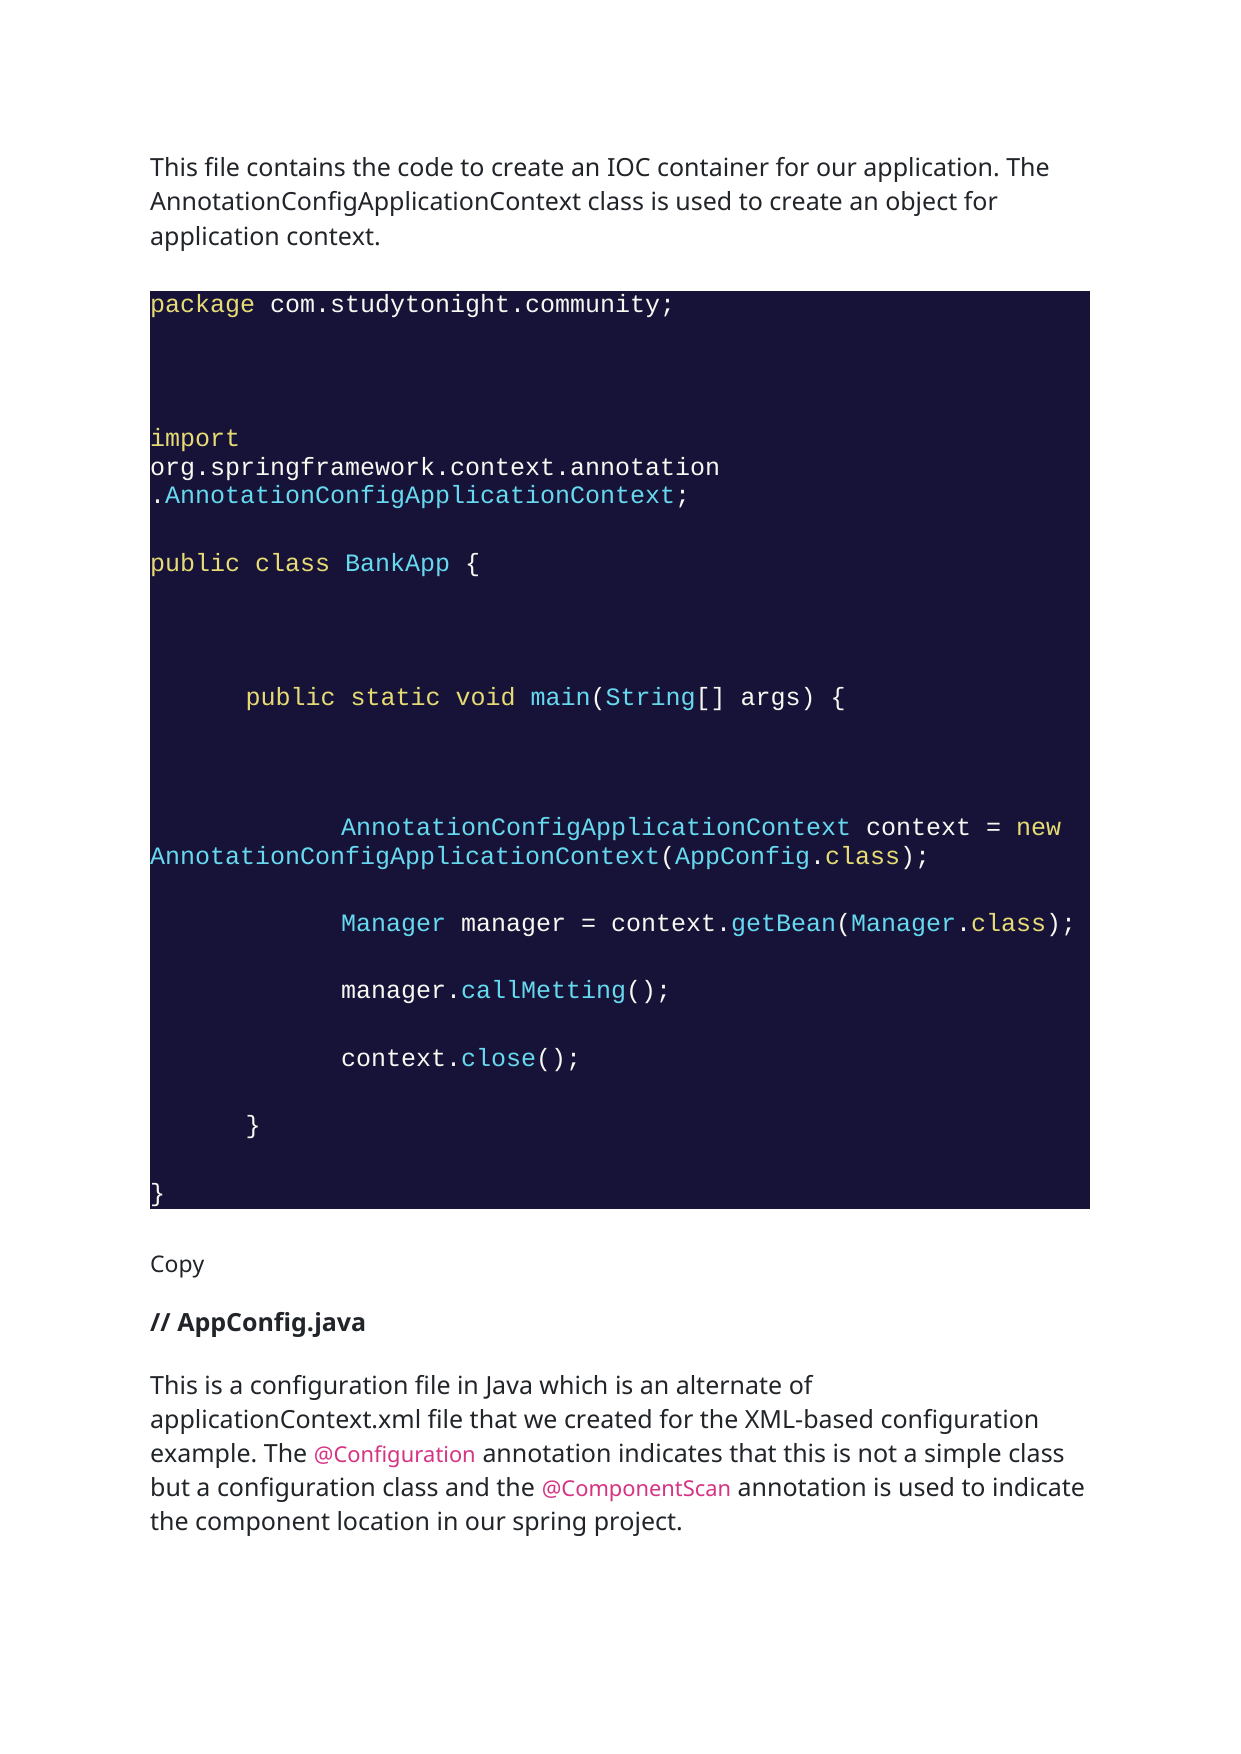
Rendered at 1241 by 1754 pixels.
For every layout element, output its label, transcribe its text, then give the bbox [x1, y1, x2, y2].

text public class BankApp { [150, 550, 1090, 578]
text Manager manager = context.getBean(Manager.class); [150, 911, 1090, 939]
text } [150, 1180, 1090, 1209]
text context.close(); [150, 1046, 1090, 1074]
text package com.studytonight.community; [150, 291, 1090, 319]
text manager.callMetting(); [150, 978, 1090, 1006]
text Copy [150, 1248, 1090, 1279]
text } [150, 1113, 1090, 1141]
text AnnotationConfigApplicationContext context = new AnnotationConfigApplicationContext(AppConfig.class); [150, 815, 1090, 872]
text import org.springframework.context.annotation.AnnotationConfigApplicationContext; [150, 426, 1090, 511]
text public static void main(String[] args) { [150, 685, 1090, 713]
text This file contains the code to create an IOC container for our application. The AnnotationConfigApplicationContext class is used to create an object for application context. [150, 150, 1090, 252]
text This is a configuration file in Java which is an alternate of applicationContext.xml file that we created for the XML-based configuration example. The @Configuration annotation indicates that this is not a simple class but a configuration class and the @ComponentScan annotation is used to indicate the component location in our spring project. [150, 1368, 1090, 1538]
text // AppConfig.java [150, 1304, 1090, 1338]
